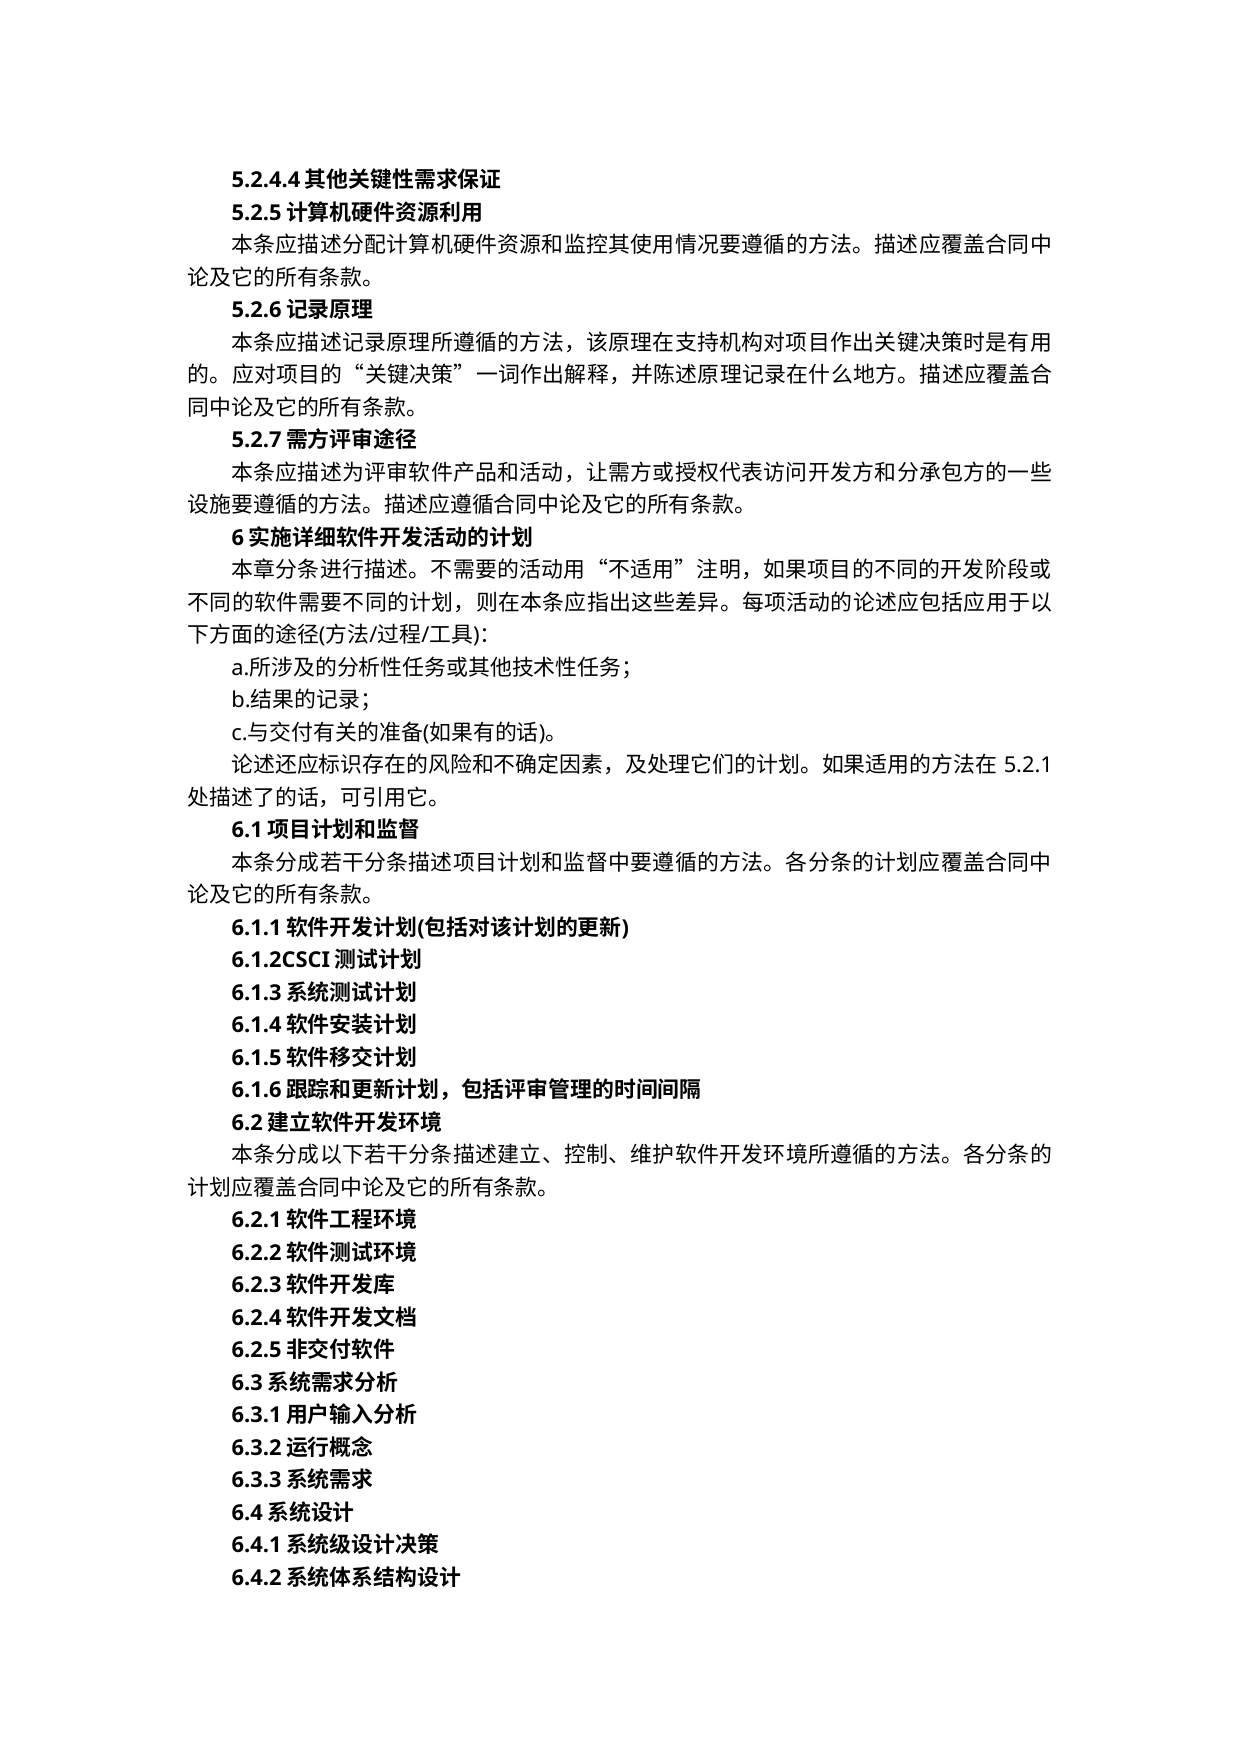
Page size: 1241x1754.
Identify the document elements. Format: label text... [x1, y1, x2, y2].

text 记录原理 [187, 292, 1053, 324]
text .4其他关键性需求保证 [187, 162, 1053, 194]
text 系统体系结构设计 [187, 1559, 1053, 1592]
text 系统测试计划 [187, 974, 1053, 1007]
text 非交付软件 [187, 1332, 1053, 1364]
text 软件测试环境 [187, 1234, 1053, 1267]
text 软件安装计划 [187, 1007, 1053, 1039]
text 本条分成若干分条描述项目计划和监督中要遵循的方法。各分条的计划应覆盖合同中论及它的所有条款。 [187, 844, 1053, 909]
text b.结果的记录； [187, 682, 1053, 714]
text 6.2建立软件开发环境 [187, 1104, 1053, 1137]
text 本条应描述为评审软件产品和活动，让需方或授权代表访问开发方和分承包方的一些设施要遵循的方法。描述应遵循合同中论及它的所有条款。 [187, 454, 1053, 519]
text 本条应描述分配计算机硬件资源和监控其使用情况要遵循的方法。描述应覆盖合同中论及它的所有条款。 [187, 227, 1053, 292]
text 6.1项目计划和监督 [187, 812, 1053, 844]
text CSCI测试计划 [187, 942, 1053, 974]
text 系统需求 [187, 1462, 1053, 1494]
text 软件移交计划 [187, 1039, 1053, 1072]
text 6.3系统需求分析 [187, 1364, 1053, 1397]
text 6.4系统设计 [187, 1494, 1053, 1527]
text 软件开发计划(包括对该计划的更新) [187, 909, 1053, 942]
text a.所涉及的分析性任务或其他技术性任务； [187, 649, 1053, 682]
text 跟踪和更新计划，包括评审管理的时间间隔 [187, 1072, 1053, 1104]
text c.与交付有关的准备(如果有的话)。 [187, 714, 1053, 747]
text 计算机硬件资源利用 [187, 194, 1053, 227]
text 本条分成以下若干分条描述建立、控制、维护软件开发环境所遵循的方法。各分条的计划应覆盖合同中论及它的所有条款。 [187, 1137, 1053, 1202]
text 系统级设计决策 [187, 1527, 1053, 1559]
text 需方评审途径 [187, 422, 1053, 454]
text 6实施详细软件开发活动的计划 [187, 519, 1053, 552]
text 论述还应标识存在的风险和不确定因素，及处理它们的计划。如果适用的方法在处描述了的话，可引用它。 [187, 747, 1053, 812]
text 本章分条进行描述。不需要的活动用“不适用”注明，如果项目的不同的开发阶段或不同的软件需要不同的计划，则在本条应指出这些差异。每项活动的论述应包括应用于以下方面的途径(方法/过程/工具)： [187, 552, 1053, 649]
text 软件开发库 [187, 1267, 1053, 1299]
text 用户输入分析 [187, 1397, 1053, 1429]
text 软件开发文档 [187, 1299, 1053, 1332]
text 本条应描述记录原理所遵循的方法，该原理在支持机构对项目作出关键决策时是有用的。应对项目的“关键决策”一词作出解释，并陈述原理记录在什么地方。描述应覆盖合同中论及它的所有条款。 [187, 324, 1053, 422]
text 软件工程环境 [187, 1202, 1053, 1234]
text 运行概念 [187, 1429, 1053, 1462]
